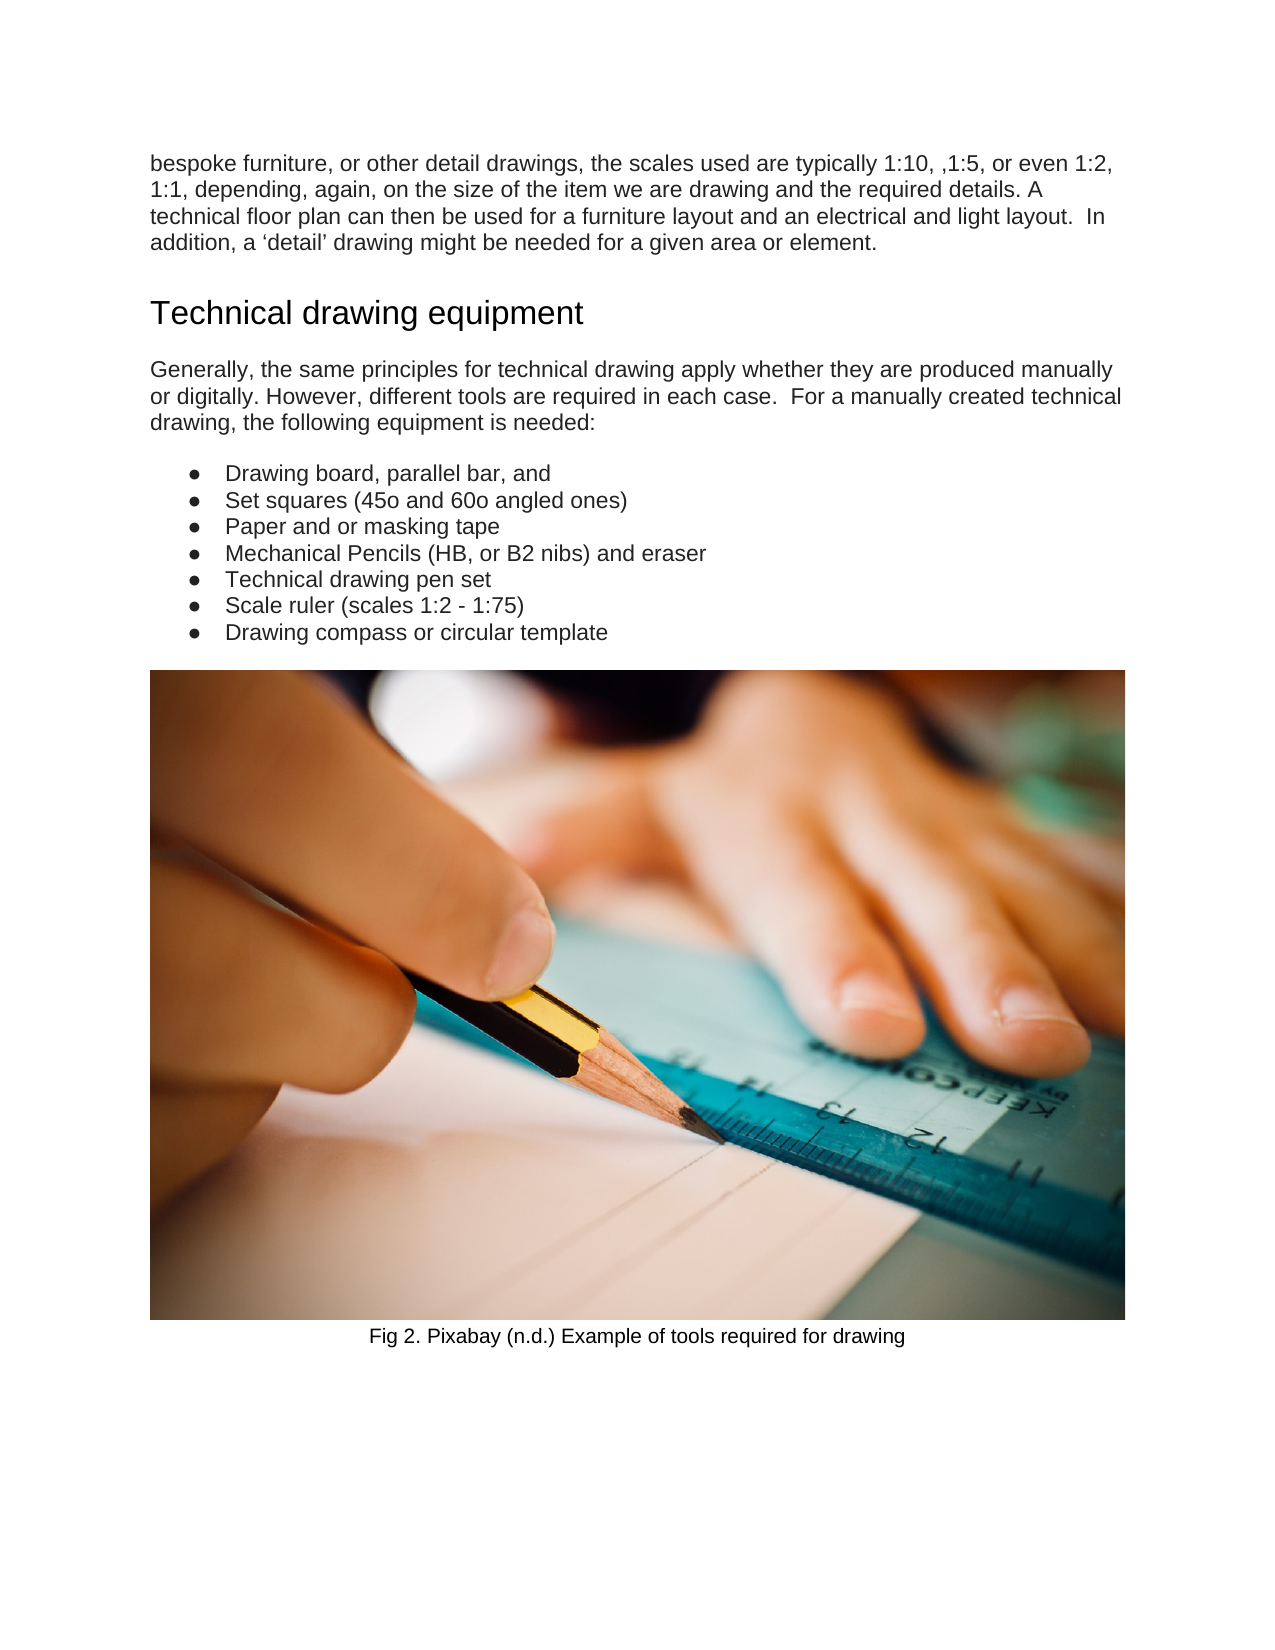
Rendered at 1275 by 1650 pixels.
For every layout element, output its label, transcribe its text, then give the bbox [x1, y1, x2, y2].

list Scale ruler (scales 1:2 - 1:75) [187, 592, 1125, 618]
list Mechanical Pencils (HB, or B2 nibs) and eraser [187, 539, 1125, 566]
list Drawing board, parallel bar, and [187, 460, 1125, 487]
text Fig 2. Pixabay (n.d.) Example of tools required for drawing [150, 1324, 1125, 1348]
text Generally, the same principles for technical drawing apply whether they are produced manually or digitally. However, different tools are required in each case. For a manually created technical drawing, the following equipment is needed: [150, 356, 1125, 435]
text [150, 150, 1125, 255]
subtitle Technical drawing equipment [150, 293, 1125, 331]
picture [150, 670, 1125, 1320]
list Paper and or masking tape [187, 513, 1125, 539]
list Drawing compass or circular template [187, 618, 1125, 645]
list Technical drawing pen set [187, 566, 1125, 592]
list Set squares (45o and 60o angled ones) [187, 487, 1125, 513]
